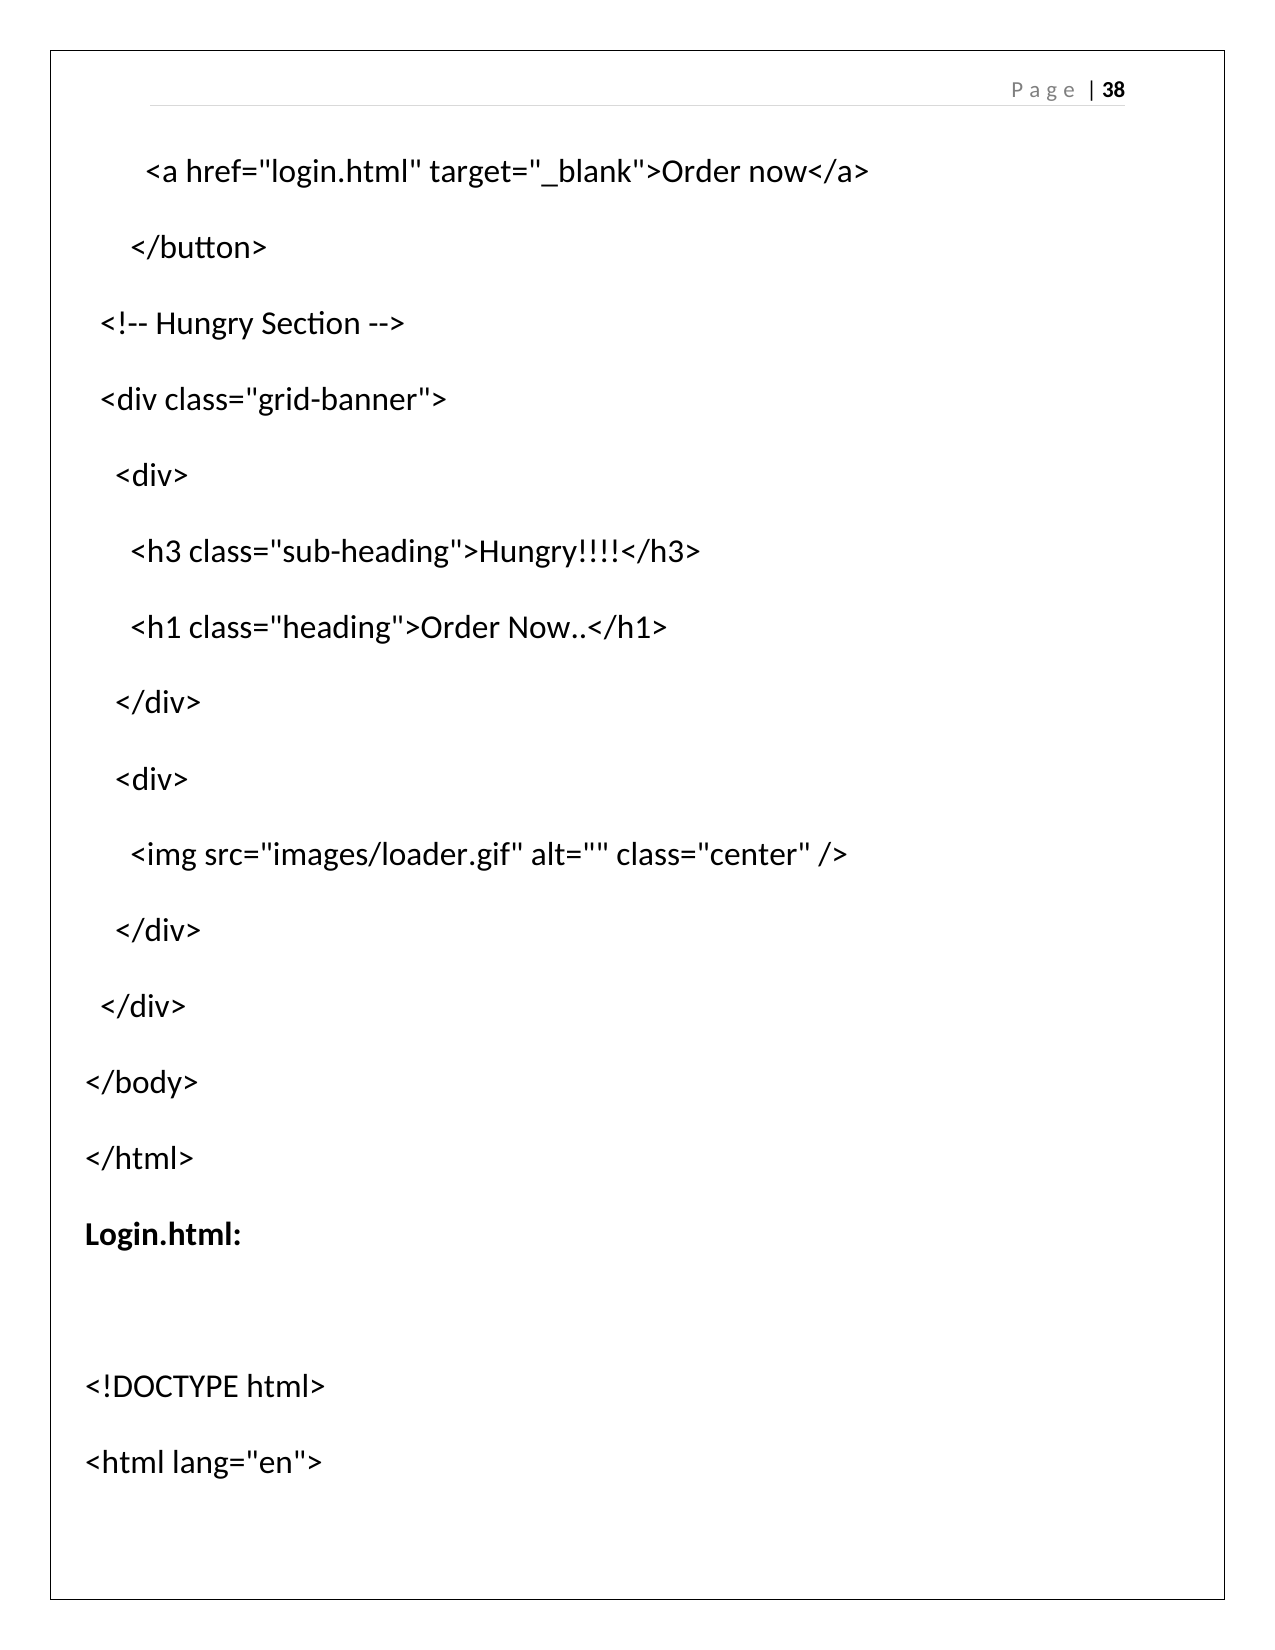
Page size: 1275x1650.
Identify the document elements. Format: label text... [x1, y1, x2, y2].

text </html> [85, 1137, 1125, 1178]
text </body> [85, 1061, 1125, 1102]
text Login.html: [85, 1213, 1125, 1254]
text <html lang="en"> [85, 1441, 1125, 1482]
text <h1 class="heading">Order Now..</h1> [85, 606, 1125, 646]
text <div> [85, 454, 1125, 494]
text <h3 class="sub-heading">Hungry!!!!</h3> [85, 530, 1125, 570]
text <div class="grid-banner"> [85, 378, 1125, 418]
text </div> [85, 909, 1125, 950]
text </div> [85, 985, 1125, 1026]
text <!-- Hungry Section --> [85, 302, 1125, 343]
text <img src="images/loader.gif" alt="" class="center" /> [85, 833, 1125, 874]
text </button> [85, 226, 1125, 267]
text </div> [85, 682, 1125, 722]
text <!DOCTYPE html> [85, 1365, 1125, 1406]
text <a href="login.html" target="_blank">Order now</a> [85, 150, 1125, 191]
text <div> [85, 757, 1125, 798]
